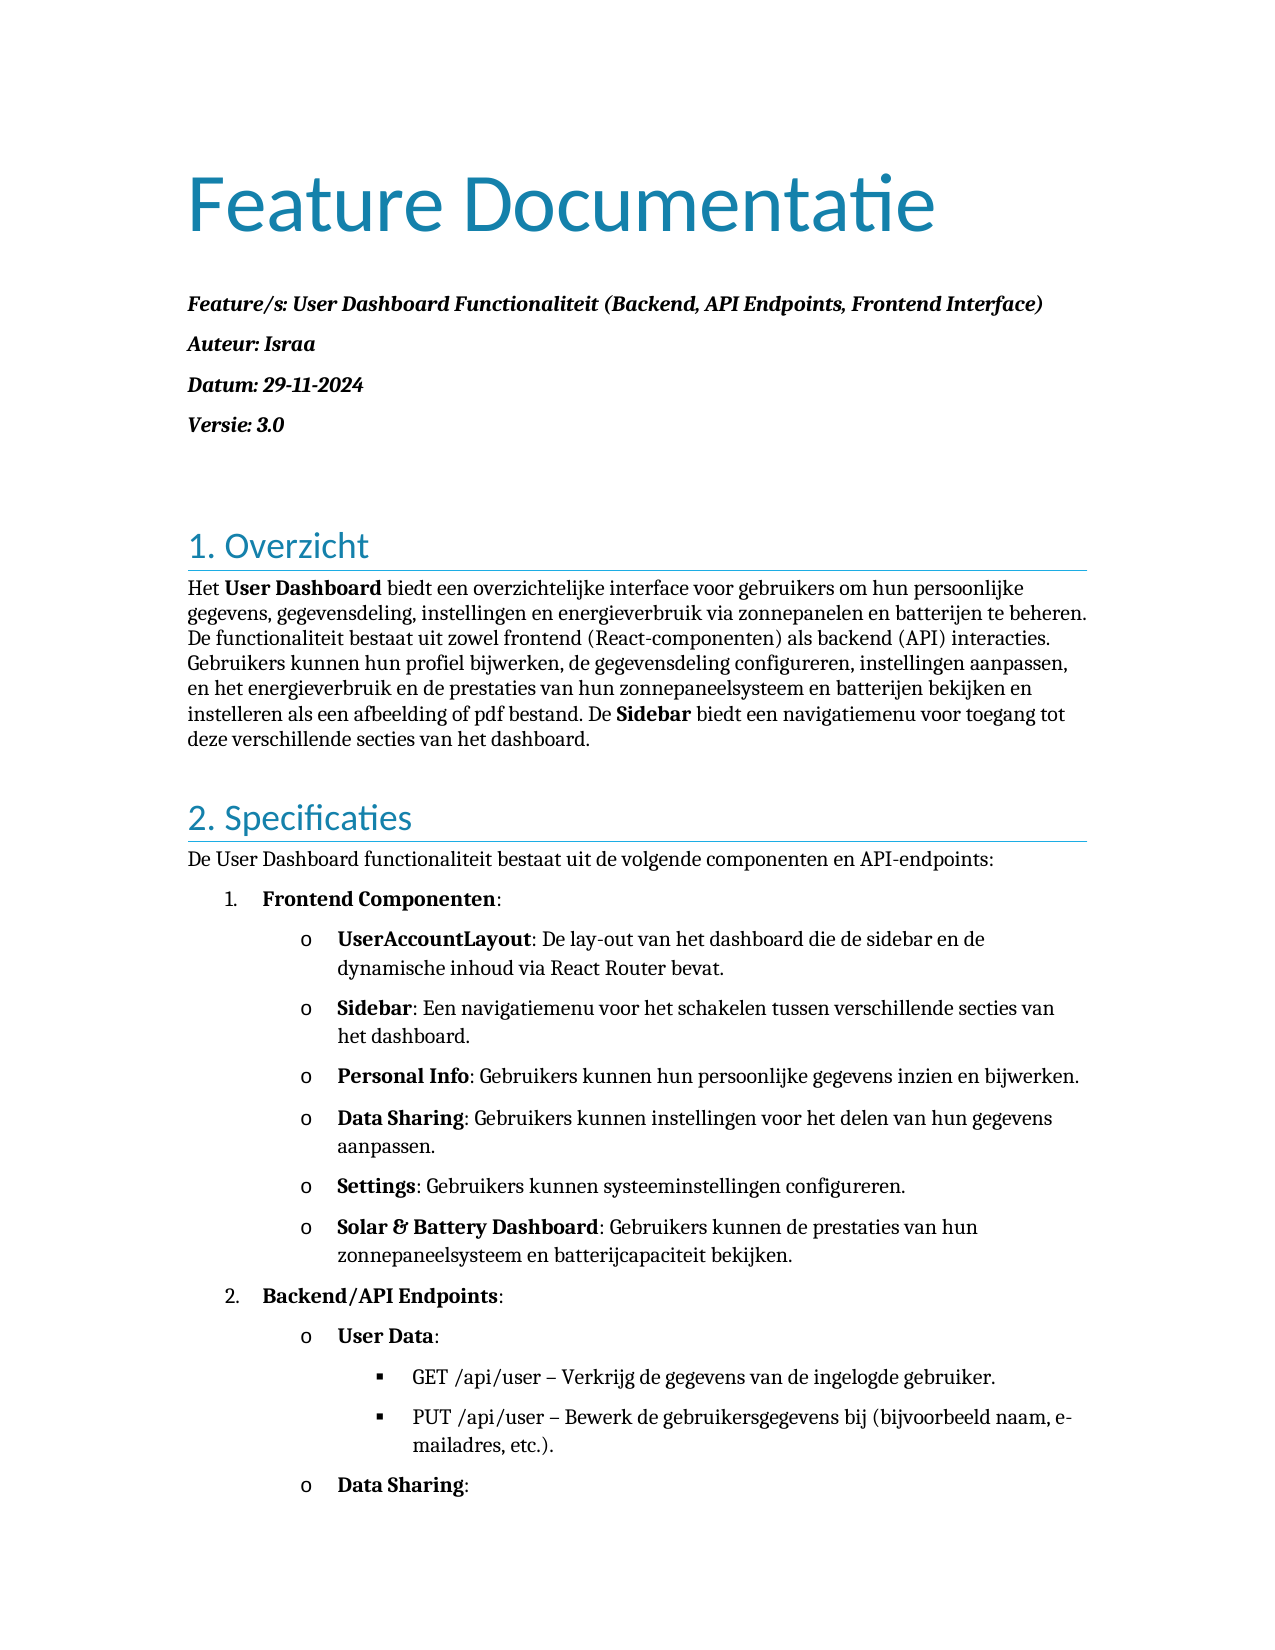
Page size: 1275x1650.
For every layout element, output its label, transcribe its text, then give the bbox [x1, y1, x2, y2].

list Personal Info: Gebruikers kunnen hun persoonlijke gegevens inzien en bijwerken. [300, 1064, 1087, 1090]
text Auteur: Israa [187, 332, 1087, 357]
subtitle 2. Specificaties [187, 793, 1087, 842]
text Het User Dashboard biedt een overzichtelijke interface voor gebruikers om hun persoonlijke gegevens, gegevensdeling, instellingen en energieverbruik via zonnepanelen en batterijen te beheren. De functionaliteit bestaat uit zowel frontend (React-componenten) als backend (API) interacties. Gebruikers kunnen hun profiel bijwerken, de gegevensdeling configureren, instellingen aanpassen, en het energieverbruik en de prestaties van hun zonnepaneelsysteem en batterijen bekijken en instelleren als een afbeelding of pdf bestand. De Sidebar biedt een navigatiemenu voor toegang tot deze verschillende secties van het dashboard. [187, 575, 1087, 752]
list Data Sharing: [300, 1473, 1087, 1499]
list Solar & Battery Dashboard: Gebruikers kunnen de prestaties van hun zonnepaneelsysteem en batterijcapaciteit bekijken. [300, 1215, 1087, 1268]
list Sidebar: Een navigatiemenu voor het schakelen tussen verschillende secties van het dashboard. [300, 996, 1087, 1049]
title Feature Documentatie [187, 150, 1087, 252]
list Settings: Gebruikers kunnen systeeminstellingen configureren. [300, 1174, 1087, 1200]
list GET /api/user – Verkrijg de gegevens van de ingelogde gebruiker. [375, 1364, 1087, 1390]
subtitle 1. Overzicht [187, 522, 1087, 571]
list Frontend Componenten: [225, 887, 1087, 912]
text Datum: 29-11-2024 [187, 372, 1087, 398]
list PUT /api/user – Bewerk de gebruikersgegevens bij (bijvoorbeeld naam, e-mailadres, etc.). [375, 1405, 1087, 1458]
text Feature/s: User Dashboard Functionaliteit (Backend, API Endpoints, Frontend Interface) [187, 292, 1087, 317]
list Data Sharing: Gebruikers kunnen instellingen voor het delen van hun gegevens aanpassen. [300, 1105, 1087, 1159]
text De User Dashboard functionaliteit bestaat uit de volgende componenten en API-endpoints: [187, 847, 1087, 872]
text Versie: 3.0 [187, 413, 1087, 438]
list Backend/API Endpoints: [225, 1283, 1087, 1309]
list User Data: [300, 1324, 1087, 1349]
list UserAccountLayout: De lay-out van het dashboard die de sidebar en de dynamische inhoud via React Router bevat. [300, 927, 1087, 981]
